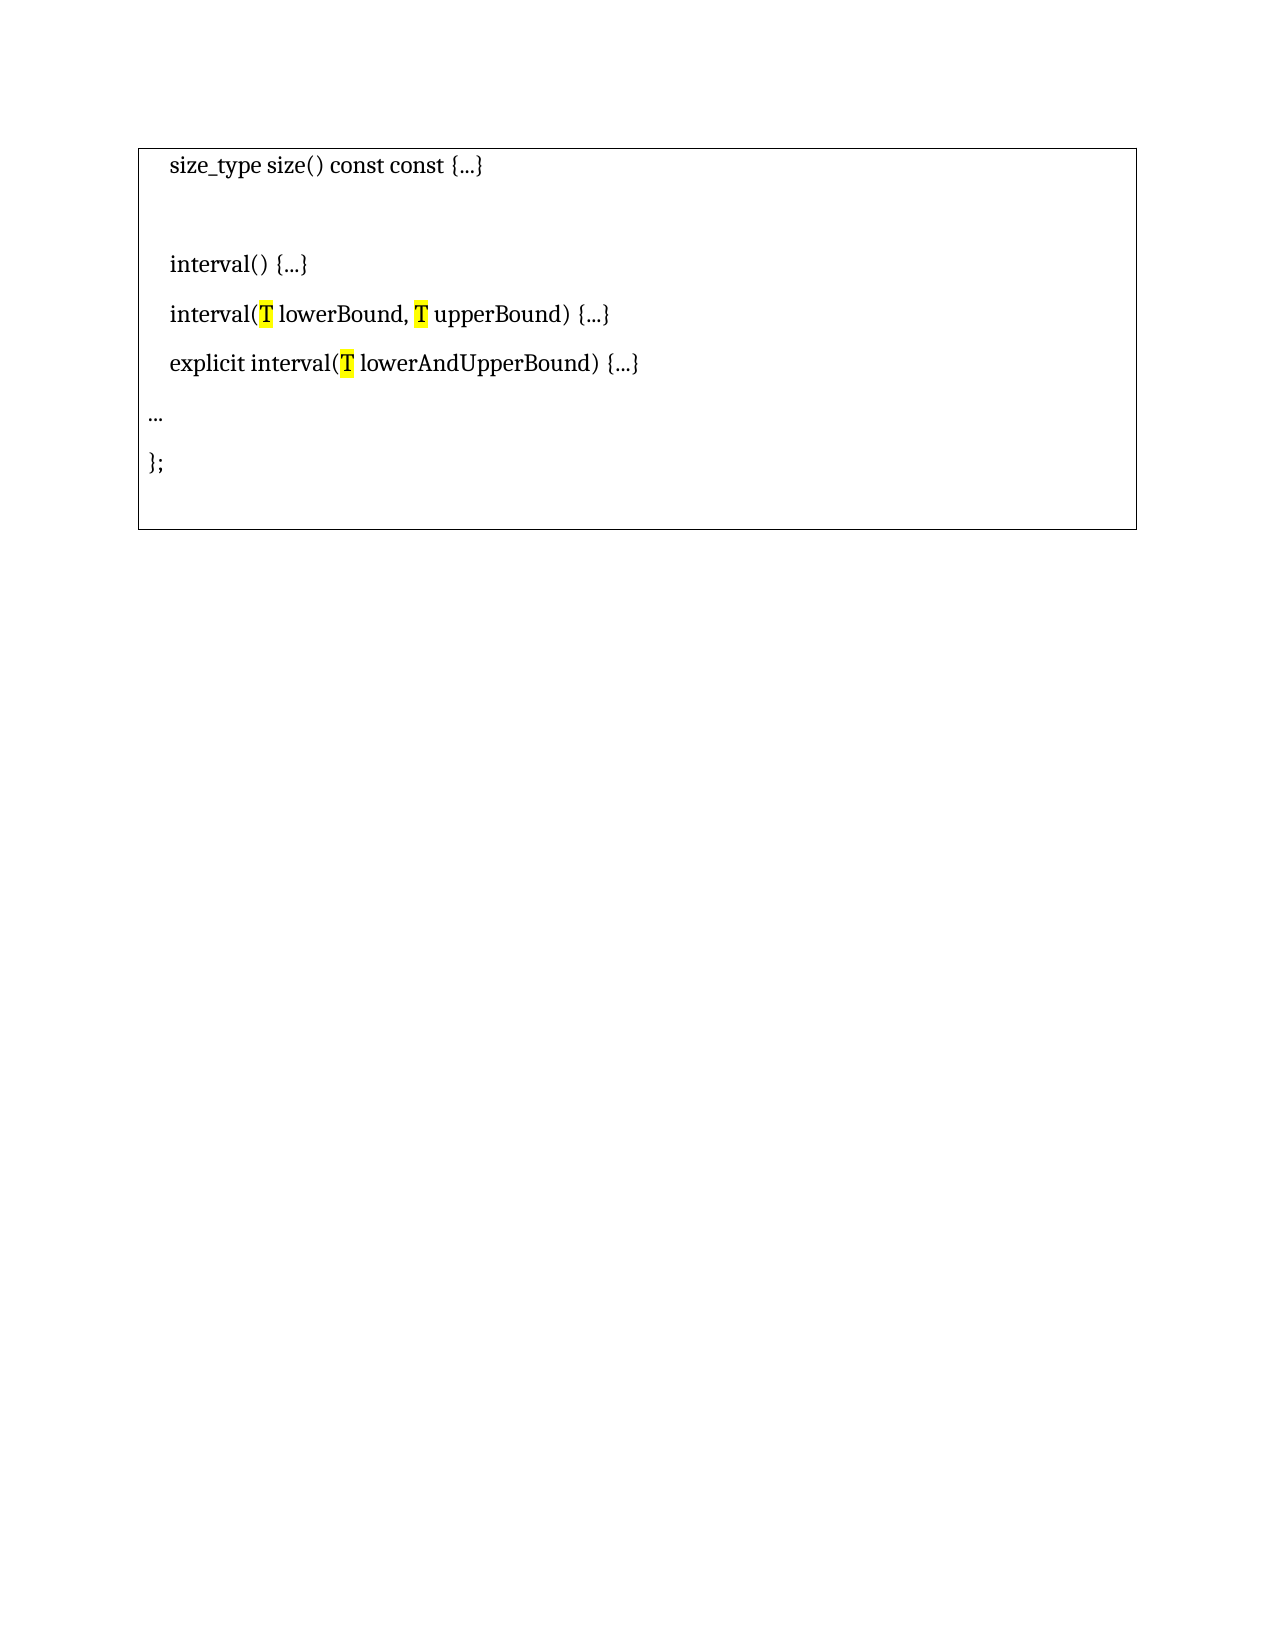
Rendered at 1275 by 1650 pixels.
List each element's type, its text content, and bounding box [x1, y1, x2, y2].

text explicit interval(T lowerAndUpperBound) {...} [139, 346, 1136, 378]
text size_type size() const const {...} [139, 149, 1136, 179]
text ... [139, 396, 1136, 427]
text interval() {...} [139, 247, 1136, 279]
text interval(T lowerBound, T upperBound) {...} [139, 296, 1136, 328]
text }; [139, 445, 1136, 477]
